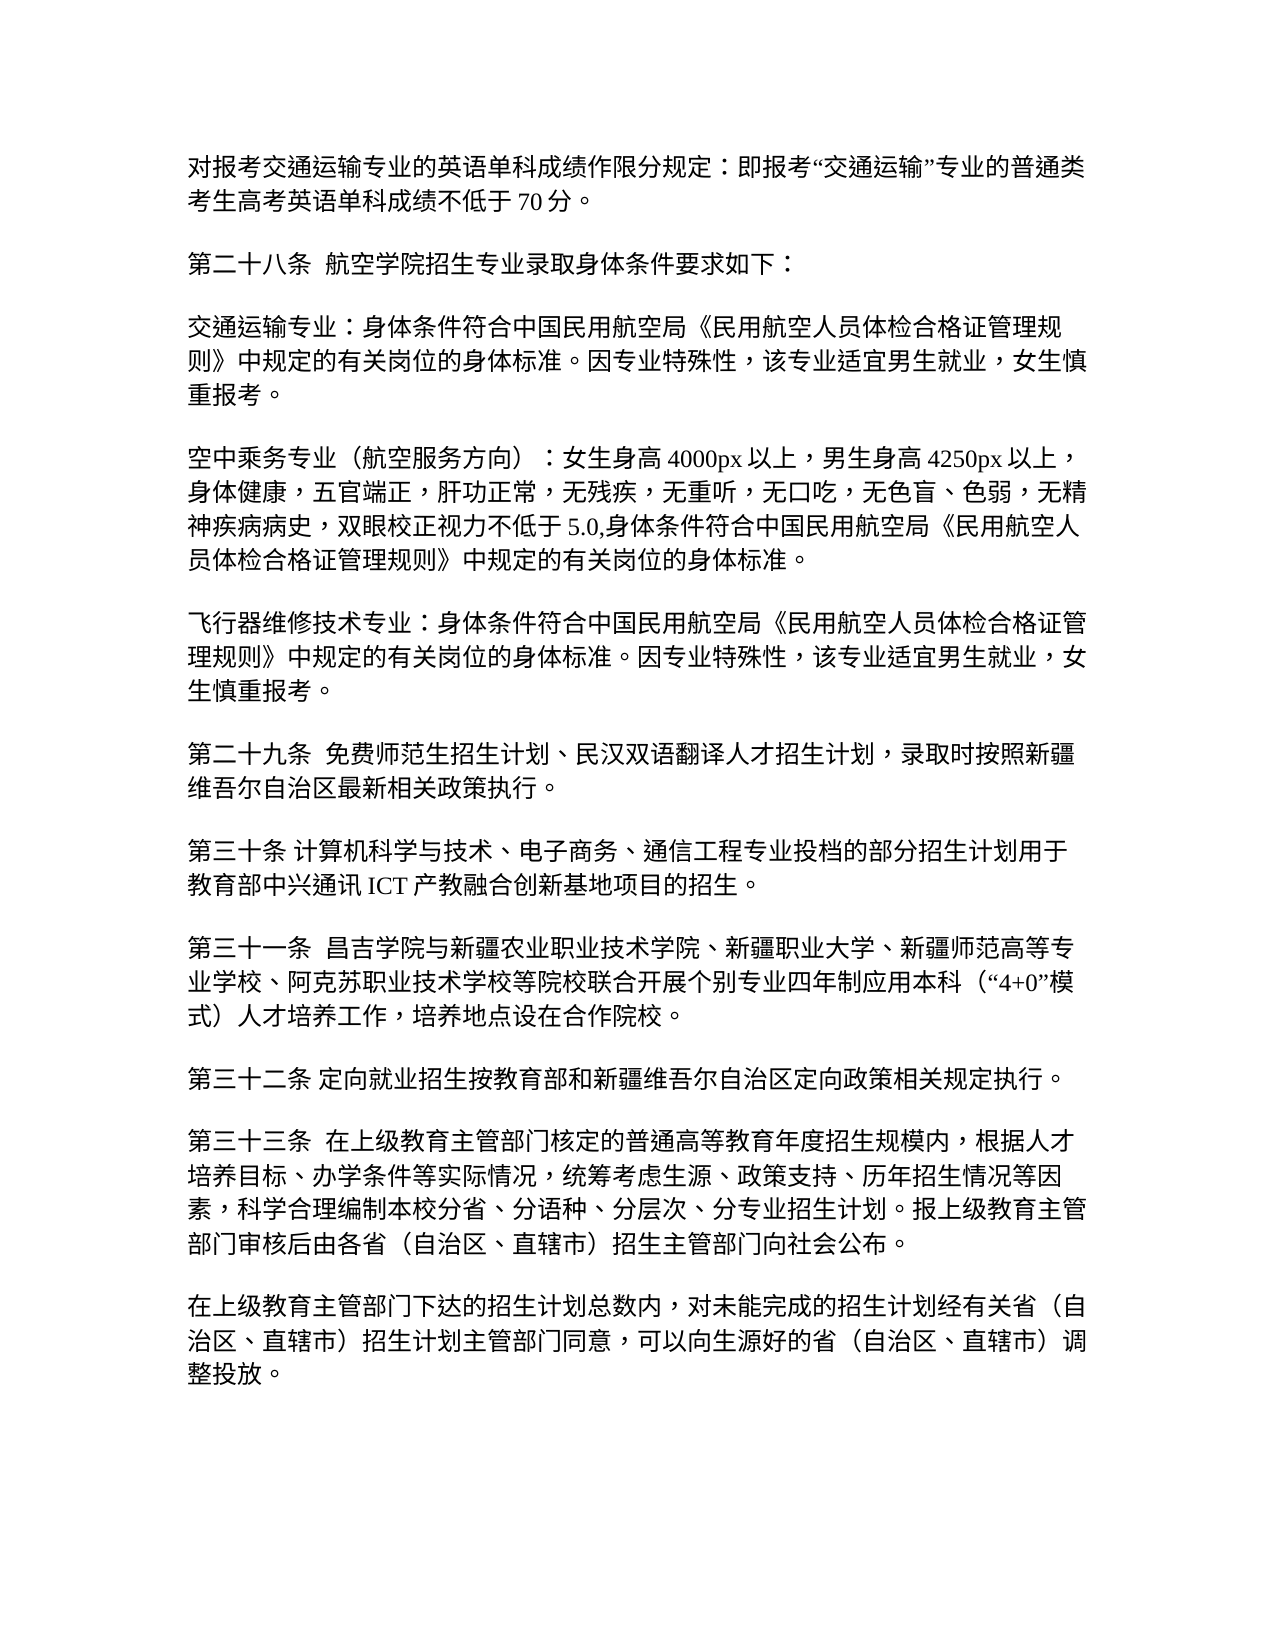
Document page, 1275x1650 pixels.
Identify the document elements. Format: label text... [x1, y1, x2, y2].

text 第三十一条 昌吉学院与新疆农业职业技术学院、新疆职业大学、新疆师范高等专业学校、阿克苏职业技术学校等院校联合开展个别专业四年制应用本科（“4+0”模式）人才培养工作，培养地点设在合作院校。 [187, 930, 1087, 1032]
text 在上级教育主管部门下达的招生计划总数内，对未能完成的招生计划经有关省（自治区、直辖市）招生计划主管部门同意，可以向生源好的省（自治区、直辖市）调整投放。 [187, 1289, 1087, 1391]
text 飞行器维修技术专业：身体条件符合中国民用航空局《民用航空人员体检合格证管理规则》中规定的有关岗位的身体标准。因专业特殊性，该专业适宜男生就业，女生慎重报考。 [187, 606, 1087, 708]
text 交通运输专业：身体条件符合中国民用航空局《民用航空人员体检合格证管理规则》中规定的有关岗位的身体标准。因专业特殊性，该专业适宜男生就业，女生慎重报考。 [187, 310, 1087, 412]
text 第二十九条 免费师范生招生计划、民汉双语翻译人才招生计划，录取时按照新疆维吾尔自治区最新相关政策执行。 [187, 737, 1087, 805]
text 第三十二条 定向就业招生按教育部和新疆维吾尔自治区定向政策相关规定执行。 [187, 1061, 1087, 1095]
text 第三十条 计算机科学与技术、电子商务、通信工程专业投档的部分招生计划用于教育部中兴通讯ICT产教融合创新基地项目的招生。 [187, 833, 1087, 902]
text 对报考交通运输专业的英语单科成绩作限分规定：即报考“交通运输”专业的普通类考生高考英语单科成绩不低于70分。 [187, 150, 1087, 218]
text 第二十八条 航空学院招生专业录取身体条件要求如下： [187, 247, 1087, 281]
text 空中乘务专业（航空服务方向）：女生身高4000px以上，男生身高4250px以上，身体健康，五官端正，肝功正常，无残疾，无重听，无口吃，无色盲、色弱，无精神疾病病史，双眼校正视力不低于5.0,身体条件符合中国民用航空局《民用航空人员体检合格证管理规则》中规定的有关岗位的身体标准。 [187, 441, 1087, 577]
text 第三十三条 在上级教育主管部门核定的普通高等教育年度招生规模内，根据人才培养目标、办学条件等实际情况，统筹考虑生源、政策支持、历年招生情况等因素，科学合理编制本校分省、分语种、分层次、分专业招生计划。报上级教育主管部门审核后由各省（自治区、直辖市）招生主管部门向社会公布。 [187, 1124, 1087, 1260]
